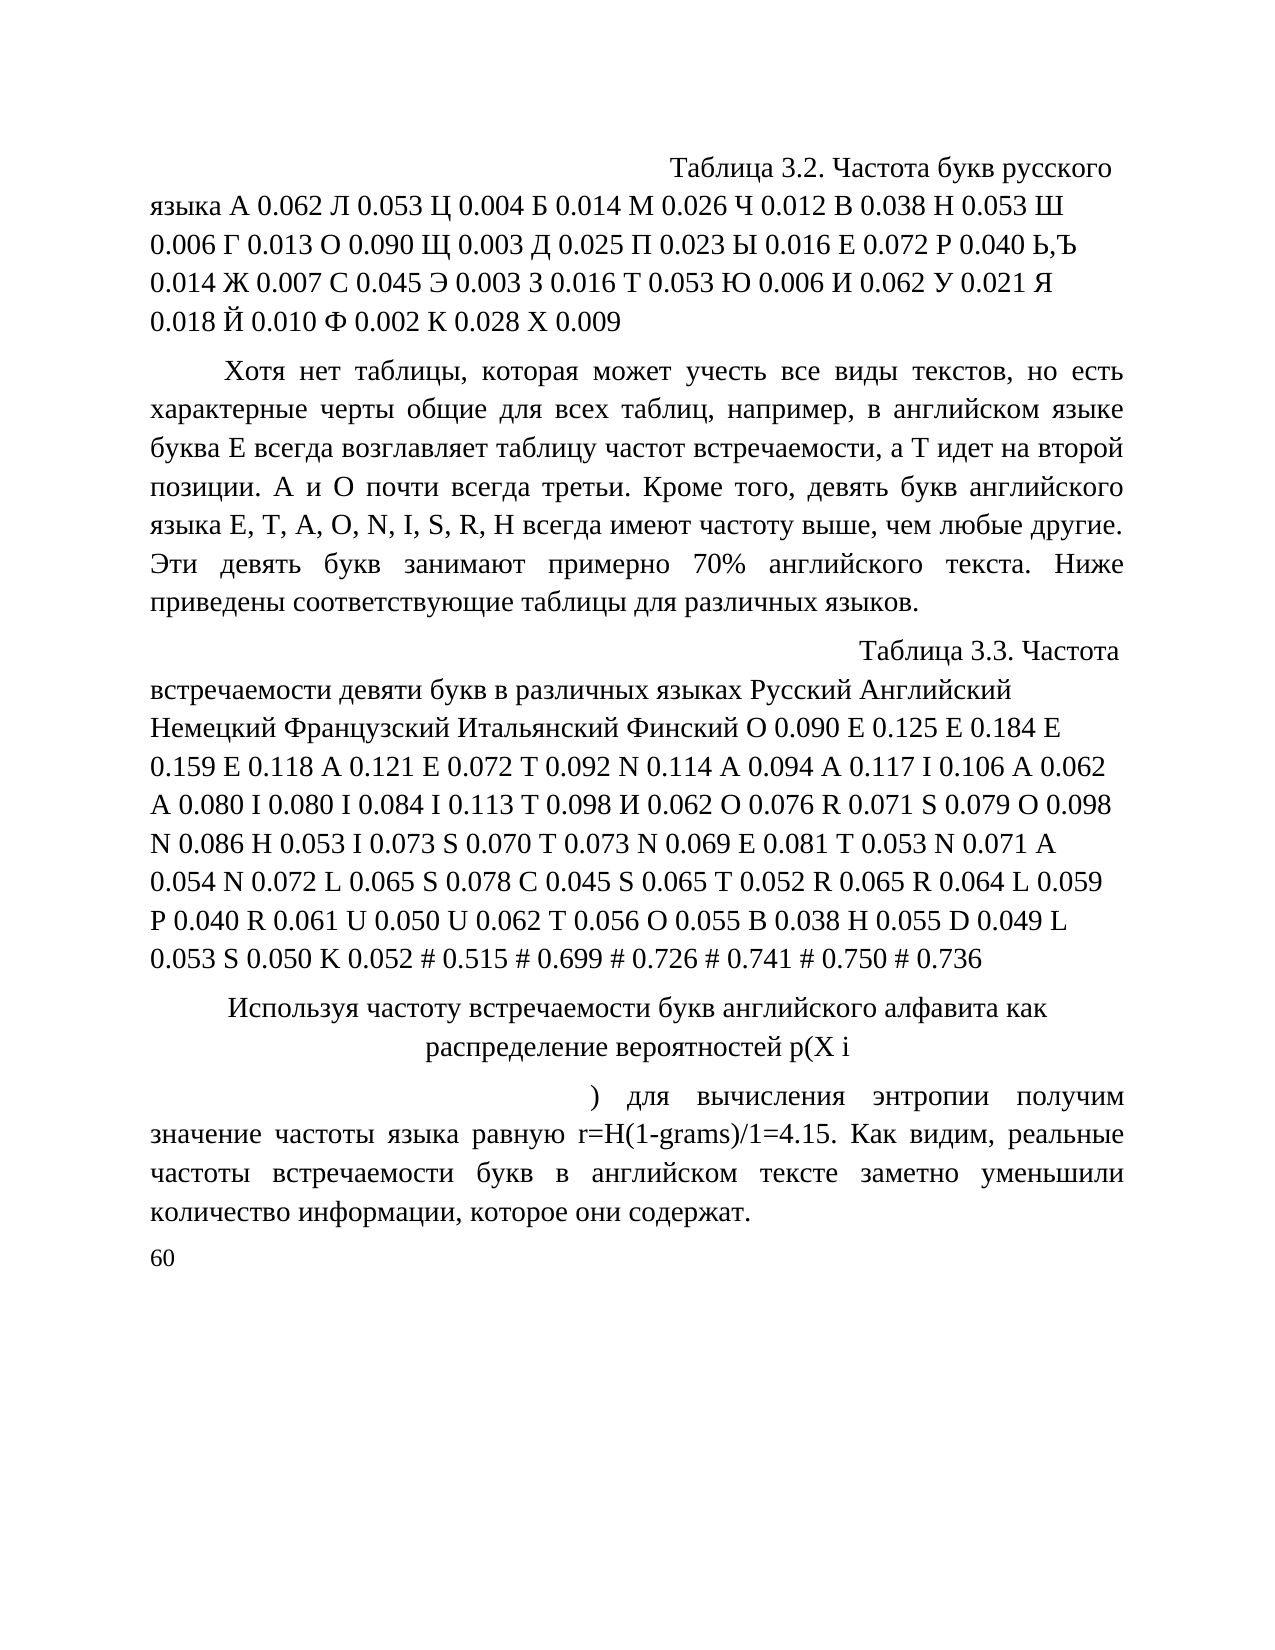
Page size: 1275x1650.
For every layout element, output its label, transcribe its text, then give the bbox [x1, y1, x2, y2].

text Хотя нет таблицы, которая может учесть все виды текстов, но есть характерные черты общие для всех таблиц, например, в английском языке буква E всегда возглавляет таблицу частот встречаемости, а T идет на второй позиции. A и O почти всегда третьи. Кроме того, девять букв английского языка E, T, A, O, N, I, S, R, H всегда имеют частоту выше, чем любые другие. Эти девять букв занимают примерно 70% английского текста. Ниже приведены соответствующие таблицы для различных языков. [150, 353, 1125, 618]
text 60 [150, 1243, 1125, 1271]
text Таблица 3.2. Частота букв русского языка А 0.062 Л 0.053 Ц 0.004 Б 0.014 М 0.026 Ч 0.012 В 0.038 Н 0.053 Ш 0.006 Г 0.013 О 0.090 Щ 0.003 Д 0.025 П 0.023 Ы 0.016 Е 0.072 Р 0.040 Ь,Ъ 0.014 Ж 0.007 С 0.045 Э 0.003 З 0.016 Т 0.053 Ю 0.006 И 0.062 У 0.021 Я 0.018 Й 0.010 Ф 0.002 К 0.028 Х 0.009 [150, 150, 1125, 338]
text Используя частоту встречаемости букв английского алфавита как распределение вероятностей p(X i [150, 991, 1125, 1063]
text Таблица 3.3. Частота встречаемости девяти букв в различных языках Русский Английский Немецкий Французский Итальянский Финский О 0.090 E 0.125 E 0.184 E 0.159 E 0.118 A 0.121 Е 0.072 T 0.092 N 0.114 A 0.094 A 0.117 I 0.106 А 0.062 A 0.080 I 0.080 I 0.084 I 0.113 T 0.098 И 0.062 O 0.076 R 0.071 S 0.079 O 0.098 N 0.086 Н 0.053 I 0.073 S 0.070 T 0.073 N 0.069 E 0.081 Т 0.053 N 0.071 A 0.054 N 0.072 L 0.065 S 0.078 С 0.045 S 0.065 T 0.052 R 0.065 R 0.064 L 0.059 Р 0.040 R 0.061 U 0.050 U 0.062 T 0.056 O 0.055 В 0.038 H 0.055 D 0.049 L 0.053 S 0.050 K 0.052 # 0.515 # 0.699 # 0.726 # 0.741 # 0.750 # 0.736 [150, 633, 1125, 975]
text ) для вычисления энтропии получим значение частоты языка равную r=H(1-grams)/1=4.15. Как видим, реальные частоты встречаемости букв в английском тексте заметно уменьшили количество информации, которое они содержат. [150, 1078, 1125, 1227]
